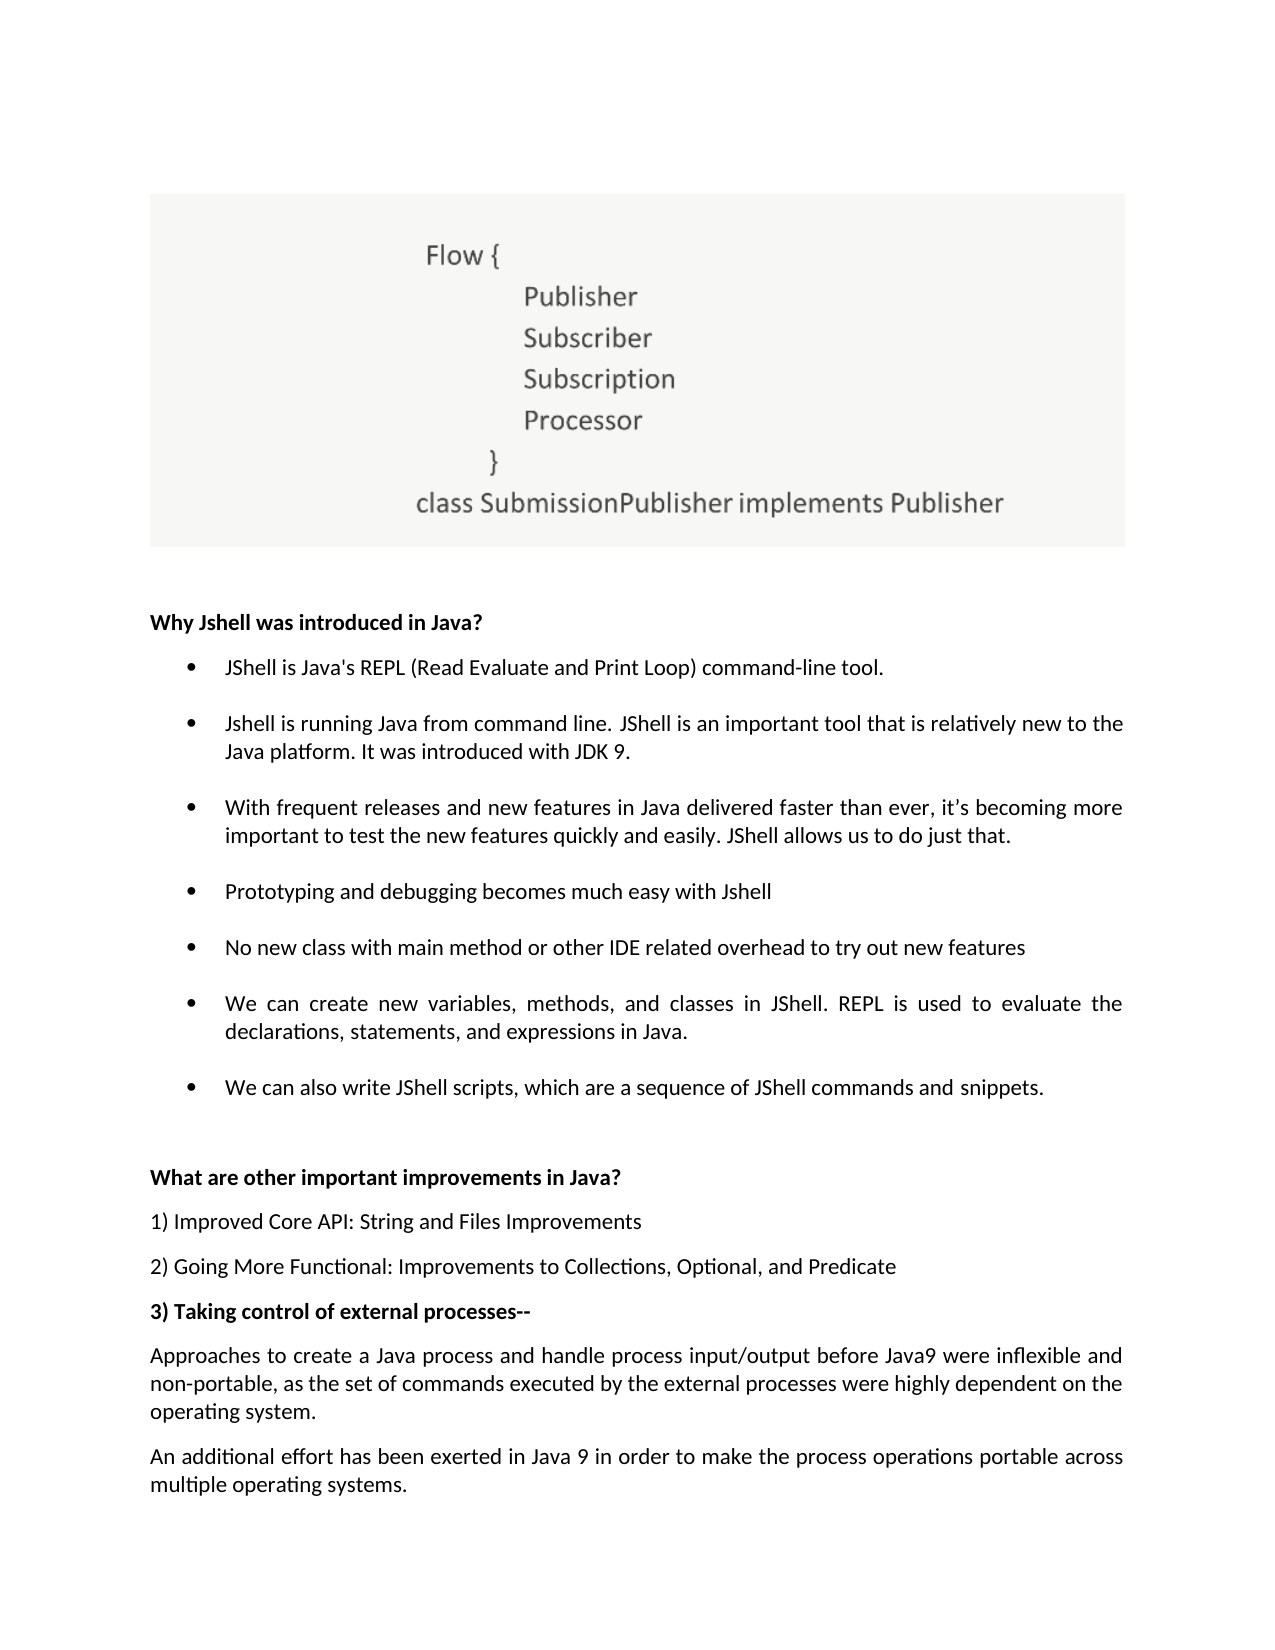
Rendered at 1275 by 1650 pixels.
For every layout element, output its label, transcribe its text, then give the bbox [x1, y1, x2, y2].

text Why Jshell was introduced in Java? [150, 608, 1125, 636]
list We can also write JShell scripts, which are a sequence of JShell commands and snippets. [187, 1073, 1125, 1101]
list No new class with main method or other IDE related overhead to try out new features [187, 933, 1125, 961]
text 1) Improved Core API: String and Files Improvements [150, 1207, 1125, 1235]
list We can create new variables, methods, and classes in JShell. REPL is used to evaluate the declarations, statements, and expressions in Java. [187, 989, 1125, 1045]
list Prototyping and debugging becomes much easy with Jshell [187, 877, 1125, 905]
text 2) Going More Functional: Improvements to Collections, Optional, and Predicate [150, 1252, 1125, 1280]
list With frequent releases and new features in Java delivered faster than ever, it’s becoming more important to test the new features quickly and easily. JShell allows us to do just that. [187, 793, 1125, 849]
picture [150, 194, 1125, 547]
text 3) Taking control of external processes-- [150, 1297, 1125, 1325]
text Approaches to create a Java process and handle process input/output before Java9 were inflexible and non-portable, as the set of commands executed by the external processes were highly dependent on the operating system. [150, 1341, 1125, 1426]
text An additional effort has been exerted in Java 9 in order to make the process operations portable across multiple operating systems. [150, 1442, 1125, 1498]
text What are other important improvements in Java? [150, 1163, 1125, 1191]
list Jshell is running Java from command line. JShell is an important tool that is relatively new to the Java platform. It was introduced with JDK 9. [187, 709, 1125, 765]
list JShell is Java's REPL (Read Evaluate and Print Loop) command-line tool. [187, 653, 1125, 681]
